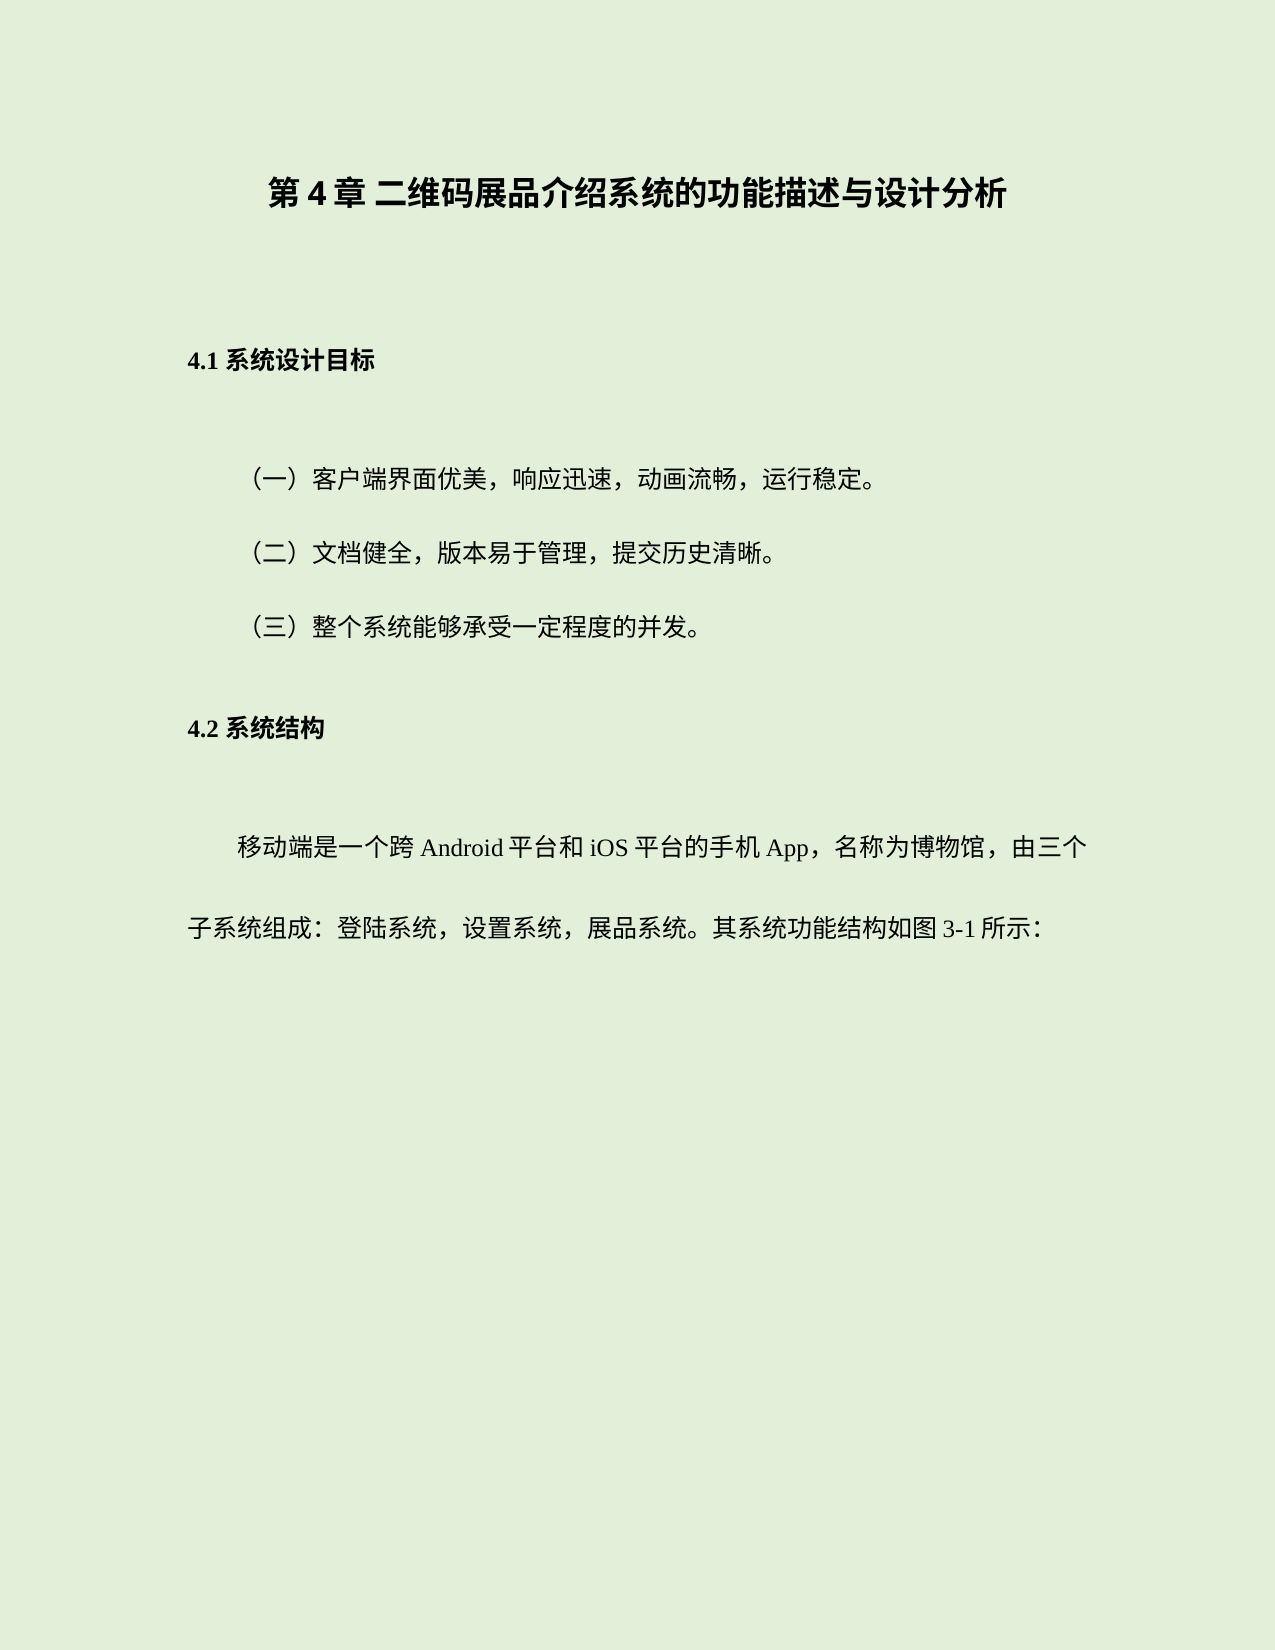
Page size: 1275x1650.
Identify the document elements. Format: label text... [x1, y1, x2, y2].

text （三）整个系统能够承受一定程度的并发。 [187, 593, 1087, 658]
subtitle 4.2 系统结构 [187, 694, 1087, 759]
text 移动端是一个跨Android平台和iOS平台的手机App，名称为博物馆，由三个子系统组成：登陆系统，设置系统，展品系统。其系统功能结构如图3-1所示： [187, 813, 1087, 959]
subtitle 第4章 二维码展品介绍系统的功能描述与设计分析 [187, 159, 1087, 224]
text （一）客户端界面优美，响应迅速，动画流畅，运行稳定。 [187, 445, 1087, 510]
text （二）文档健全，版本易于管理，提交历史清晰。 [187, 519, 1087, 584]
subtitle 4.1 系统设计目标 [187, 326, 1087, 391]
